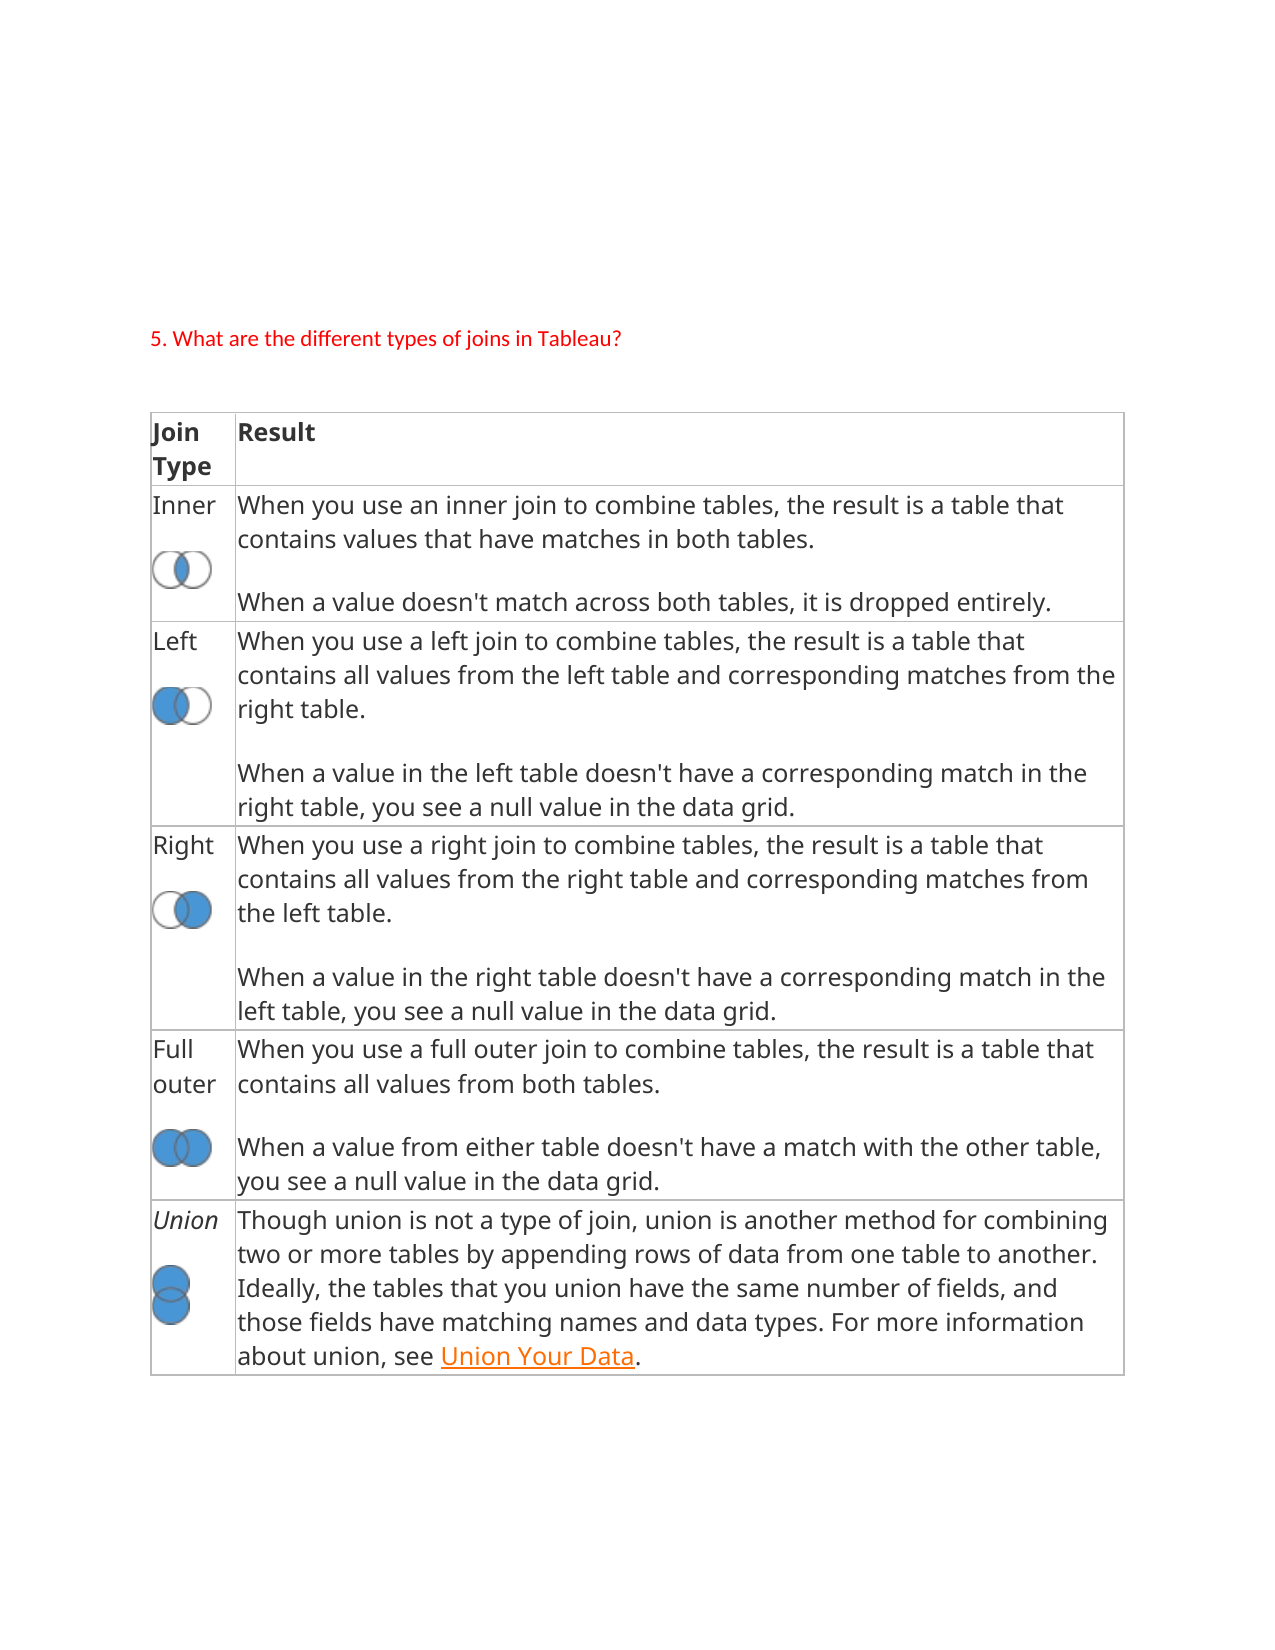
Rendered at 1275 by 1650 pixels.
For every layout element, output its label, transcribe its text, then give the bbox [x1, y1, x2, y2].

table_cell When you use a right join to combine tables, the result is a table that contains all values from the right table and corresponding matches from the left table. When a value in the right table doesn't have a corresponding match in the left table, you see a null value in the data grid. [236, 827, 1123, 1029]
table_header Result [236, 413, 1123, 485]
picture [152, 551, 212, 589]
table_cell Left [152, 622, 235, 825]
table_cell When you use a full outer join to combine tables, the result is a table that contains all values from both tables. When a value from either table doesn't have a match with the other table, you see a null value in the data grid. [236, 1031, 1123, 1199]
table_cell Full outer [152, 1031, 235, 1199]
picture [152, 891, 212, 929]
table_cell When you use a left join to combine tables, the result is a table that contains all values from the left table and corresponding matches from the right table. When a value in the left table doesn't have a corresponding match in the right table, you see a null value in the data grid. [236, 622, 1123, 825]
picture [152, 687, 212, 725]
picture [152, 1129, 212, 1167]
table_cell Inner [152, 486, 235, 621]
picture [152, 1265, 190, 1325]
table_header Join Type [152, 413, 235, 485]
table_cell Union [152, 1201, 235, 1374]
text 5. What are the different types of joins in Tableau? [150, 324, 1125, 353]
table_cell Though union is not a type of join, union is another method for combining two or more tables by appending rows of data from one table to another. Ideally, the tables that you union have the same number of fields, and those fields have matching names and data types. For more information about union, see Union Your Data. [236, 1201, 1123, 1374]
table_cell When you use an inner join to combine tables, the result is a table that contains values that have matches in both tables. When a value doesn't match across both tables, it is dropped entirely. [236, 486, 1123, 621]
table_cell Right [152, 827, 235, 1029]
